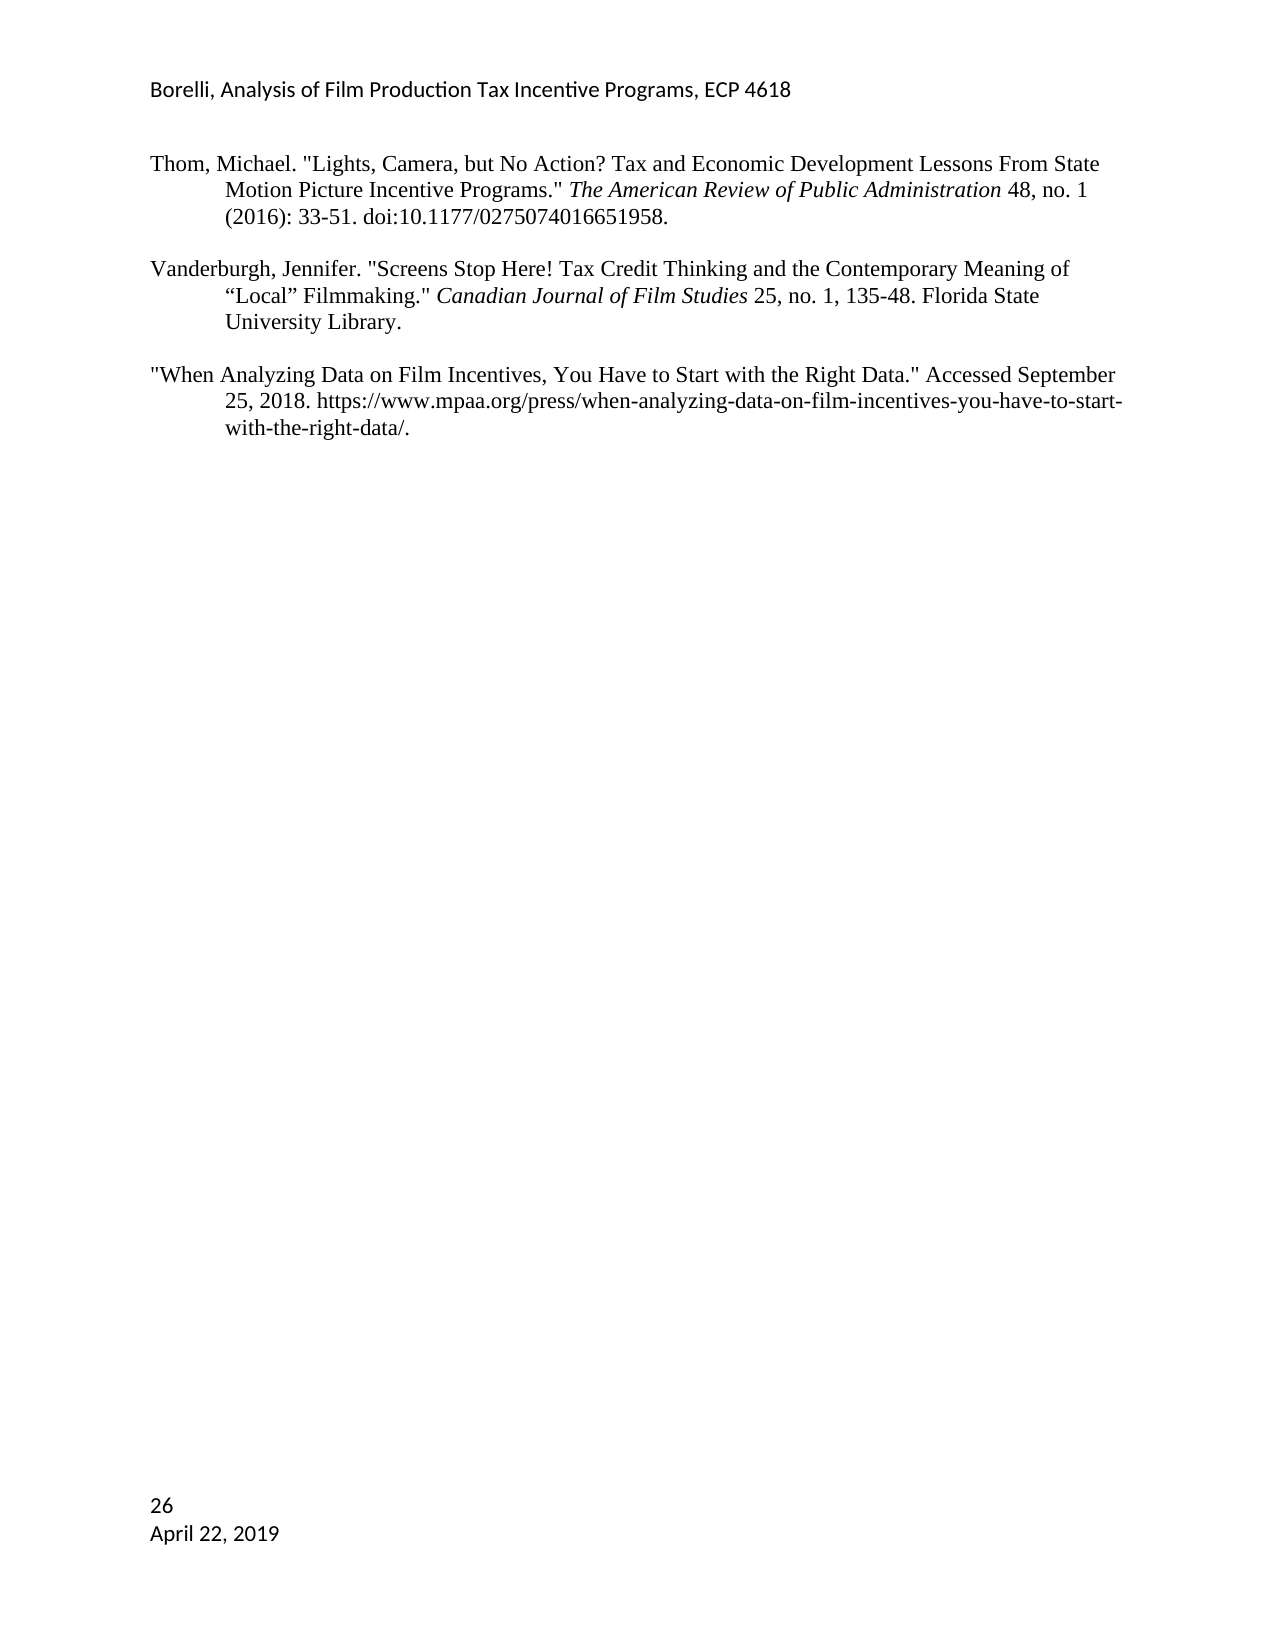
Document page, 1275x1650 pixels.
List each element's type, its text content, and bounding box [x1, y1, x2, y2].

text Thom, Michael. "Lights, Camera, but No Action? Tax and Economic Development Lessons From State Motion Picture Incentive Programs." The American Review of Public Administration 48, no. 1 (2016): 33-51. doi:10.1177/0275074016651958. [150, 150, 1125, 229]
text "When Analyzing Data on Film Incentives, You Have to Start with the Right Data." Accessed September 25, 2018. https://www.mpaa.org/press/when-analyzing-data-on-film-incentives-you-have-to-start-with-the-right-data/. [150, 361, 1125, 440]
text Vanderburgh, Jennifer. "Screens Stop Here! Tax Credit Thinking and the Contemporary Meaning of “Local” Filmmaking." Canadian Journal of Film Studies 25, no. 1, 135-48. Florida State University Library. [150, 255, 1125, 334]
